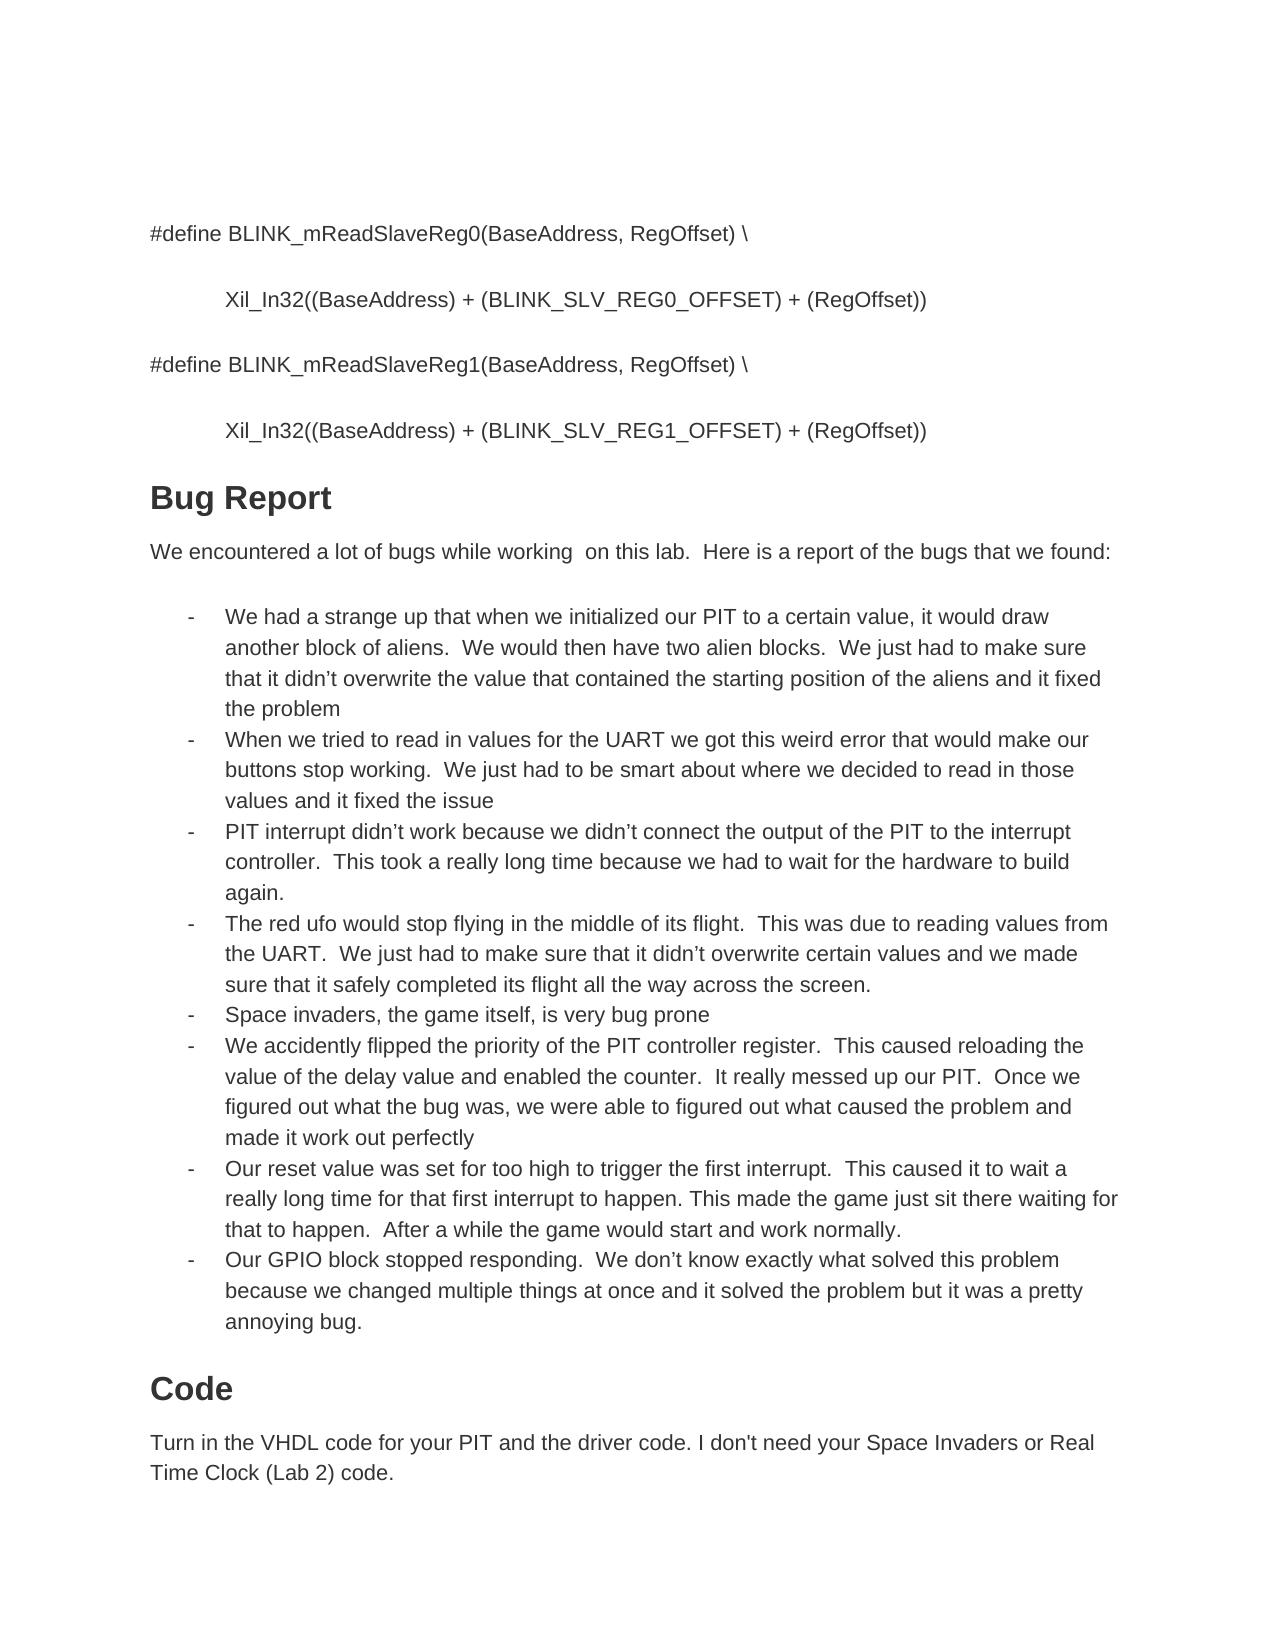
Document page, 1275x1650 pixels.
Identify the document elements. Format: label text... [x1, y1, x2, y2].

list Space invaders, the game itself, is very bug prone [187, 997, 1125, 1028]
list When we tried to read in values for the UART we got this weird error that would make our buttons stop working. We just had to be smart about where we decided to read in those values and it fixed the issue [187, 721, 1125, 813]
list We accidently flipped the priority of the PIT controller register. This caused reloading the value of the delay value and enabled the counter. It really messed up our PIT. Once we figured out what the bug was, we were able to figured out what caused the problem and made it work out perfectly [187, 1028, 1125, 1150]
text We encountered a lot of bugs while working on this lab. Here is a report of the bugs that we found: [150, 533, 1125, 564]
text Turn in the VHDL code for your PIT and the driver code. I don't need your Space Invaders or Real Time Clock (Lab 2) code. [150, 1424, 1125, 1485]
text Bug Report [150, 478, 1125, 517]
list PIT interrupt didn’t work because we didn’t connect the output of the PIT to the interrupt controller. This took a really long time because we had to wait for the hardware to build again. [187, 813, 1125, 905]
list Our GPIO block stopped responding. We don’t know exactly what solved this problem because we changed multiple things at once and it solved the problem but it was a pretty annoying bug. [187, 1242, 1125, 1334]
list We had a strange up that when we initialized our PIT to a certain value, it would draw another block of aliens. We would then have two alien blocks. We just had to make sure that it didn’t overwrite the value that contained the starting position of the aliens and it fixed the problem [187, 599, 1125, 721]
text #define BLINK_mReadSlaveReg1(BaseAddress, RegOffset) \ [150, 347, 1125, 377]
text Xil_In32((BaseAddress) + (BLINK_SLV_REG1_OFFSET) + (RegOffset)) [150, 412, 1125, 443]
text Code [150, 1369, 1125, 1407]
list Our reset value was set for too high to trigger the first interrupt. This caused it to wait a really long time for that first interrupt to happen. This made the game just sit there waiting for that to happen. After a while the game would start and work normally. [187, 1150, 1125, 1242]
text Xil_In32((BaseAddress) + (BLINK_SLV_REG0_OFFSET) + (RegOffset)) [150, 281, 1125, 312]
list The red ufo would stop flying in the middle of its flight. This was due to reading values from the UART. We just had to make sure that it didn’t overwrite certain values and we made sure that it safely completed its flight all the way across the screen. [187, 905, 1125, 997]
text #define BLINK_mReadSlaveReg0(BaseAddress, RegOffset) \ [150, 216, 1125, 246]
